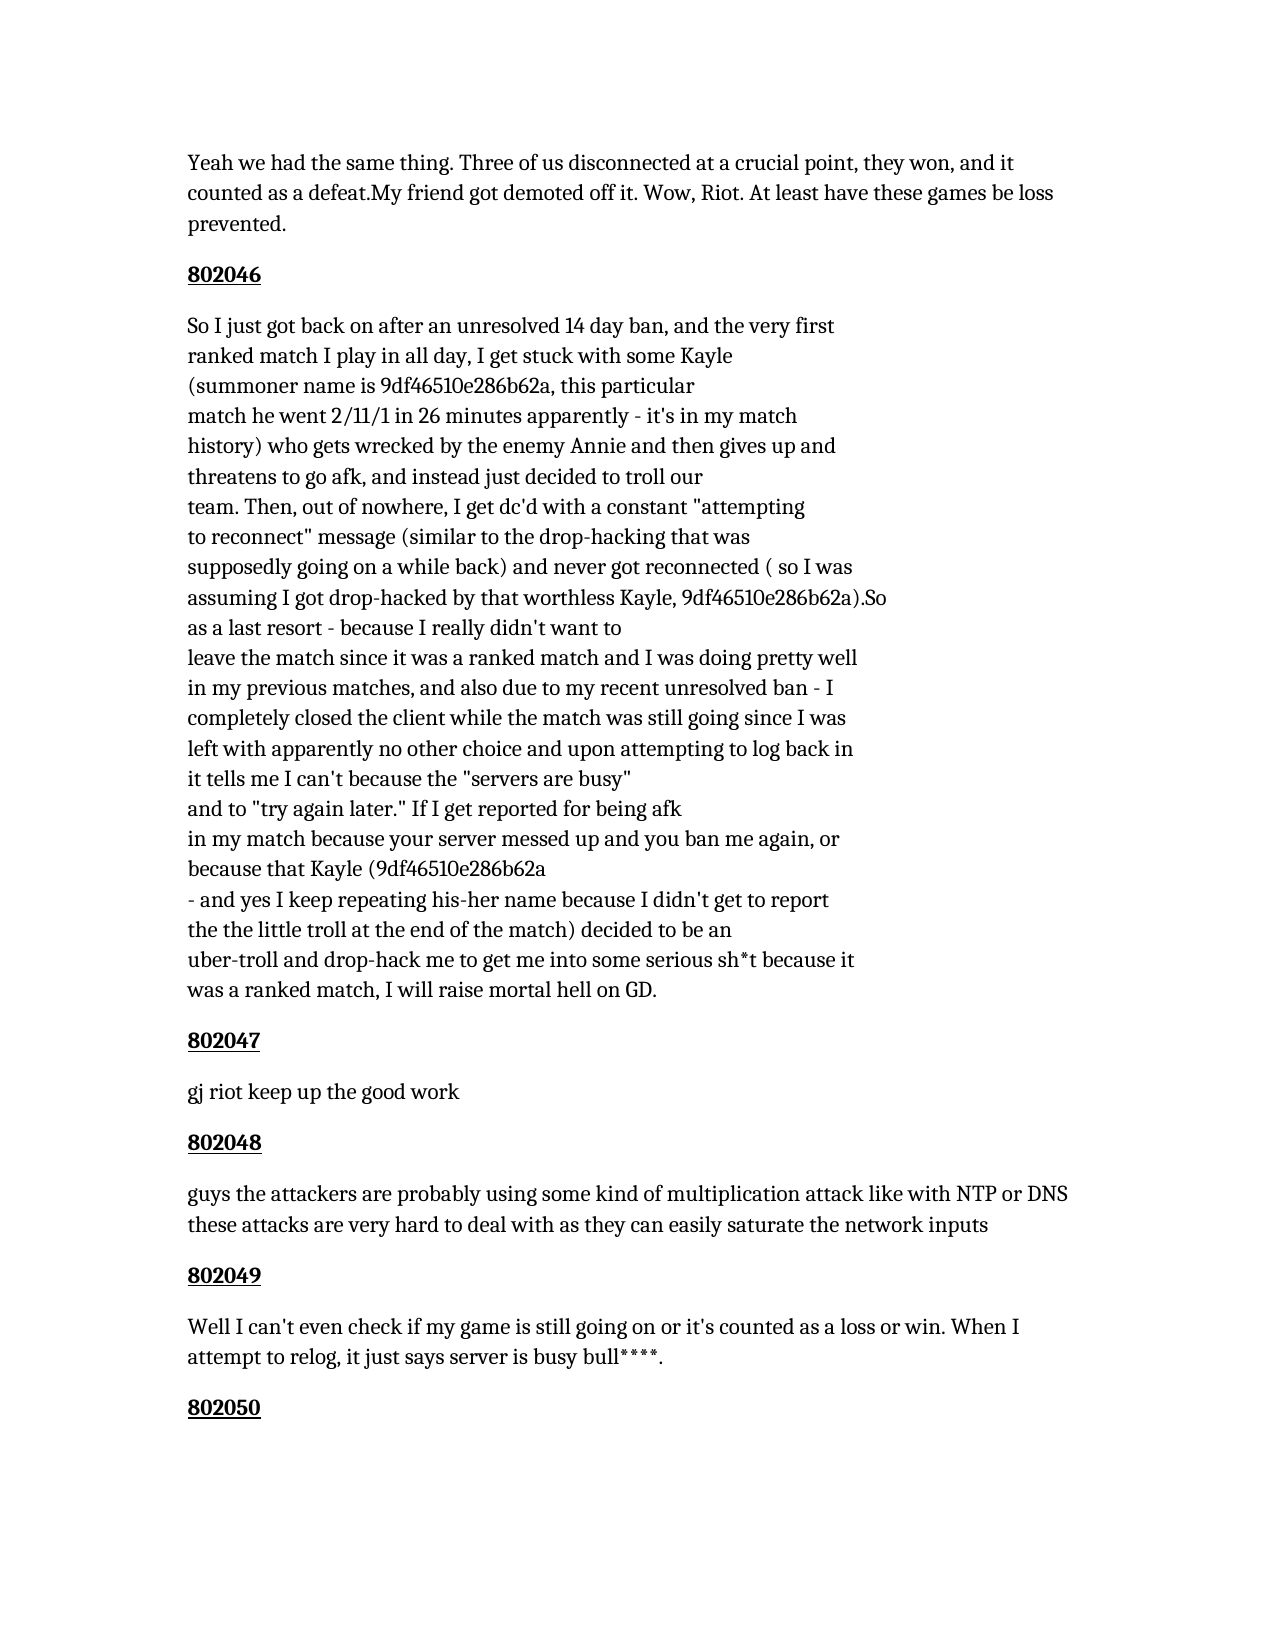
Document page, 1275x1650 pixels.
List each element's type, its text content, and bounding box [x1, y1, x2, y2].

text 802047 [187, 1028, 1087, 1054]
text 802049 [187, 1262, 1087, 1289]
text So I just got back on after an unresolved 14 day ban, and the very first ranked match I play in all day, I get stuck with some Kayle (summoner name is 9df46510e286b62a, this particular match he went 2/11/1 in 26 minutes apparently - it's in my match history) who gets wrecked by the enemy Annie and then gives up and threatens to go afk, and instead just decided to troll our team. Then, out of nowhere, I get dc'd with a constant "attempting to reconnect" message (similar to the drop-hacking that was supposedly going on a while back) and never got reconnected ( so I was assuming I got drop-hacked by that worthless Kayle, 9df46510e286b62a).So as a last resort - because I really didn't want to leave the match since it was a ranked match and I was doing pretty well in my previous matches, and also due to my recent unresolved ban - I completely closed the client while the match was still going since I was left with apparently no other choice and upon attempting to log back in it tells me I can't because the "servers are busy" and to "try again later." If I get reported for being afk in my match because your server messed up and you ban me again, or because that Kayle (9df46510e286b62a - and yes I keep repeating his-her name because I didn't get to report the the little troll at the end of the match) decided to be an uber-troll and drop-hack me to get me into some serious sh*t because it was a ranked match, I will raise mortal hell on GD. [187, 312, 1087, 1003]
text Well I can't even check if my game is still going on or it's counted as a loss or win. When I attempt to relog, it just says server is busy bull****. [187, 1313, 1087, 1370]
text guys the attackers are probably using some kind of multiplication attack like with NTP or DNS these attacks are very hard to deal with as they can easily saturate the network inputs [187, 1181, 1087, 1238]
text 802048 [187, 1130, 1087, 1157]
text Yeah we had the same thing. Three of us disconnected at a crucial point, they won, and it counted as a defeat.My friend got demoted off it. Wow, Riot. At least have these games be loss prevented. [187, 150, 1087, 237]
text 802050 [187, 1395, 1087, 1421]
text 802046 [187, 261, 1087, 288]
text gj riot keep up the good work [187, 1079, 1087, 1106]
